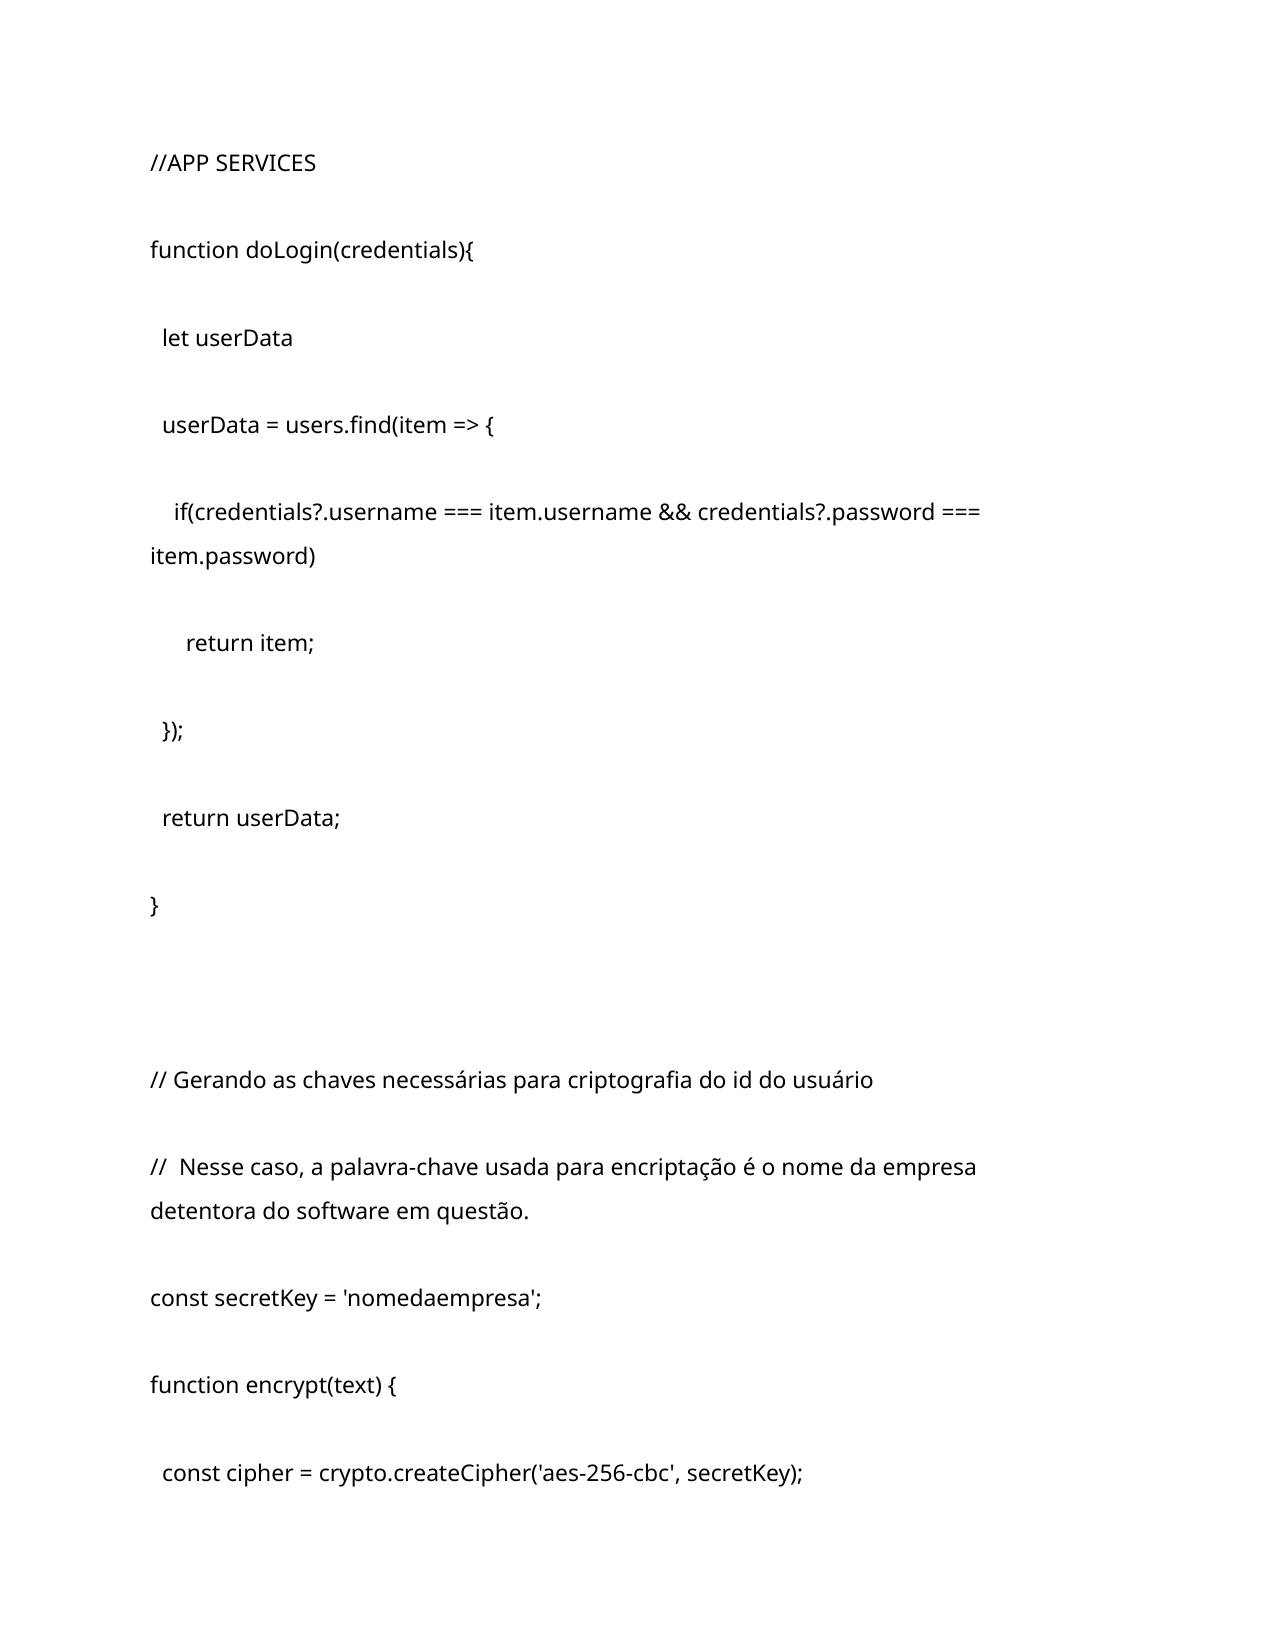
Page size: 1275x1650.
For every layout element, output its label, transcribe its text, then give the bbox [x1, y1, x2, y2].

text // Nesse caso, a palavra-chave usada para encriptação é o nome da empresa [150, 1154, 1125, 1181]
text detentora do software em questão. [150, 1197, 1125, 1224]
text }); [150, 717, 1125, 744]
text function doLogin(credentials){ [150, 237, 1125, 264]
text return item; [150, 630, 1125, 657]
text function encrypt(text) { [150, 1372, 1125, 1399]
text } [150, 892, 1125, 919]
text let userData [150, 324, 1125, 352]
text if(credentials?.username === item.username && credentials?.password === [150, 499, 1125, 526]
text return userData; [150, 805, 1125, 832]
text // Gerando as chaves necessárias para criptografia do id do usuário [150, 1067, 1125, 1093]
text userData = users.find(item => { [150, 412, 1125, 439]
text const cipher = crypto.createCipher('aes-256-cbc', secretKey); [150, 1459, 1125, 1486]
text item.password) [150, 543, 1125, 570]
text const secretKey = 'nomedaempresa'; [150, 1285, 1125, 1312]
text //APP SERVICES [150, 150, 1125, 177]
